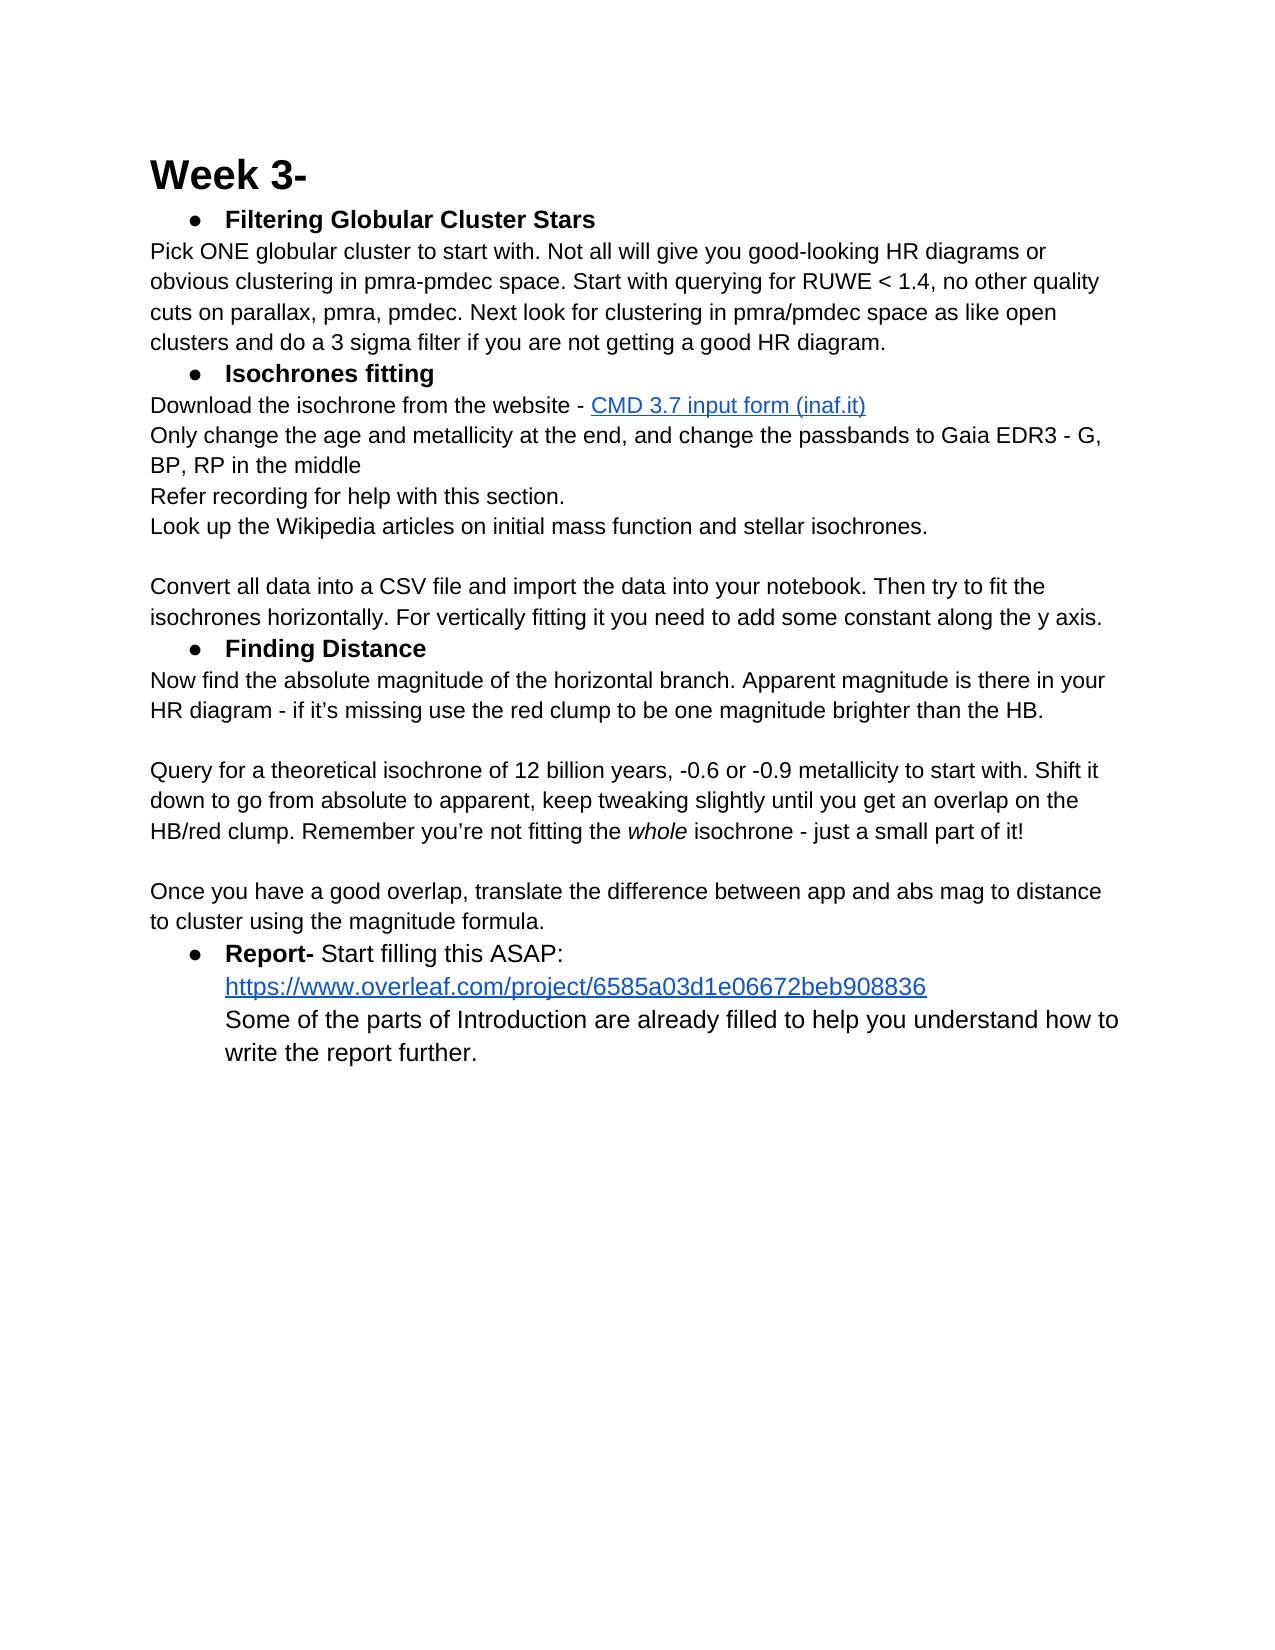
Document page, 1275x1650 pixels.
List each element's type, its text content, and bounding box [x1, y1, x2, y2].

text Week 3- [150, 150, 1125, 198]
list Filtering Globular Cluster Stars [187, 205, 1125, 234]
text Download the isochrone from the website - CMD 3.7 input form (inaf.it) [150, 392, 1125, 418]
text Query for a theoretical isochrone of 12 billion years, -0.6 or -0.9 metallicity to start with. Shift it down to go from absolute to apparent, keep tweaking slightly until you get an overlap on the HB/red clump. Remember you’re not fitting the whole isochrone - just a small part of it! [150, 757, 1125, 844]
list Report- Start filling this ASAP: https://www.overleaf.com/project/6585a03d1e06672beb908836 [187, 938, 1125, 1000]
text Look up the Wikipedia articles on initial mass function and stellar isochrones. [150, 513, 1125, 539]
text Only change the age and metallicity at the end, and change the passbands to Gaia EDR3 - G, BP, RP in the middle [150, 422, 1125, 479]
text Some of the parts of Introduction are already filled to help you understand how to write the report further. [225, 1004, 1125, 1066]
list Isochrones fitting [187, 359, 1125, 388]
list Finding Distance [187, 634, 1125, 662]
text Refer recording for help with this section. [150, 483, 1125, 509]
text Convert all data into a CSV file and import the data into your notebook. Then try to fit the isochrones horizontally. For vertically fitting it you need to add some constant along the y axis. [150, 573, 1125, 630]
text Now find the absolute magnitude of the horizontal branch. Apparent magnitude is there in your HR diagram - if it’s missing use the red clump to be one magnitude brighter than the HB. [150, 667, 1125, 723]
text Pick ONE globular cluster to start with. Not all will give you good-looking HR diagrams or obvious clustering in pmra-pmdec space. Start with querying for RUWE < 1.4, no other quality cuts on parallax, pmra, pmdec. Next look for clustering in pmra/pmdec space as like open clusters and do a 3 sigma filter if you are not getting a good HR diagram. [150, 238, 1125, 355]
text Once you have a good overlap, translate the difference between app and abs mag to distance to cluster using the magnitude formula. [150, 878, 1125, 935]
